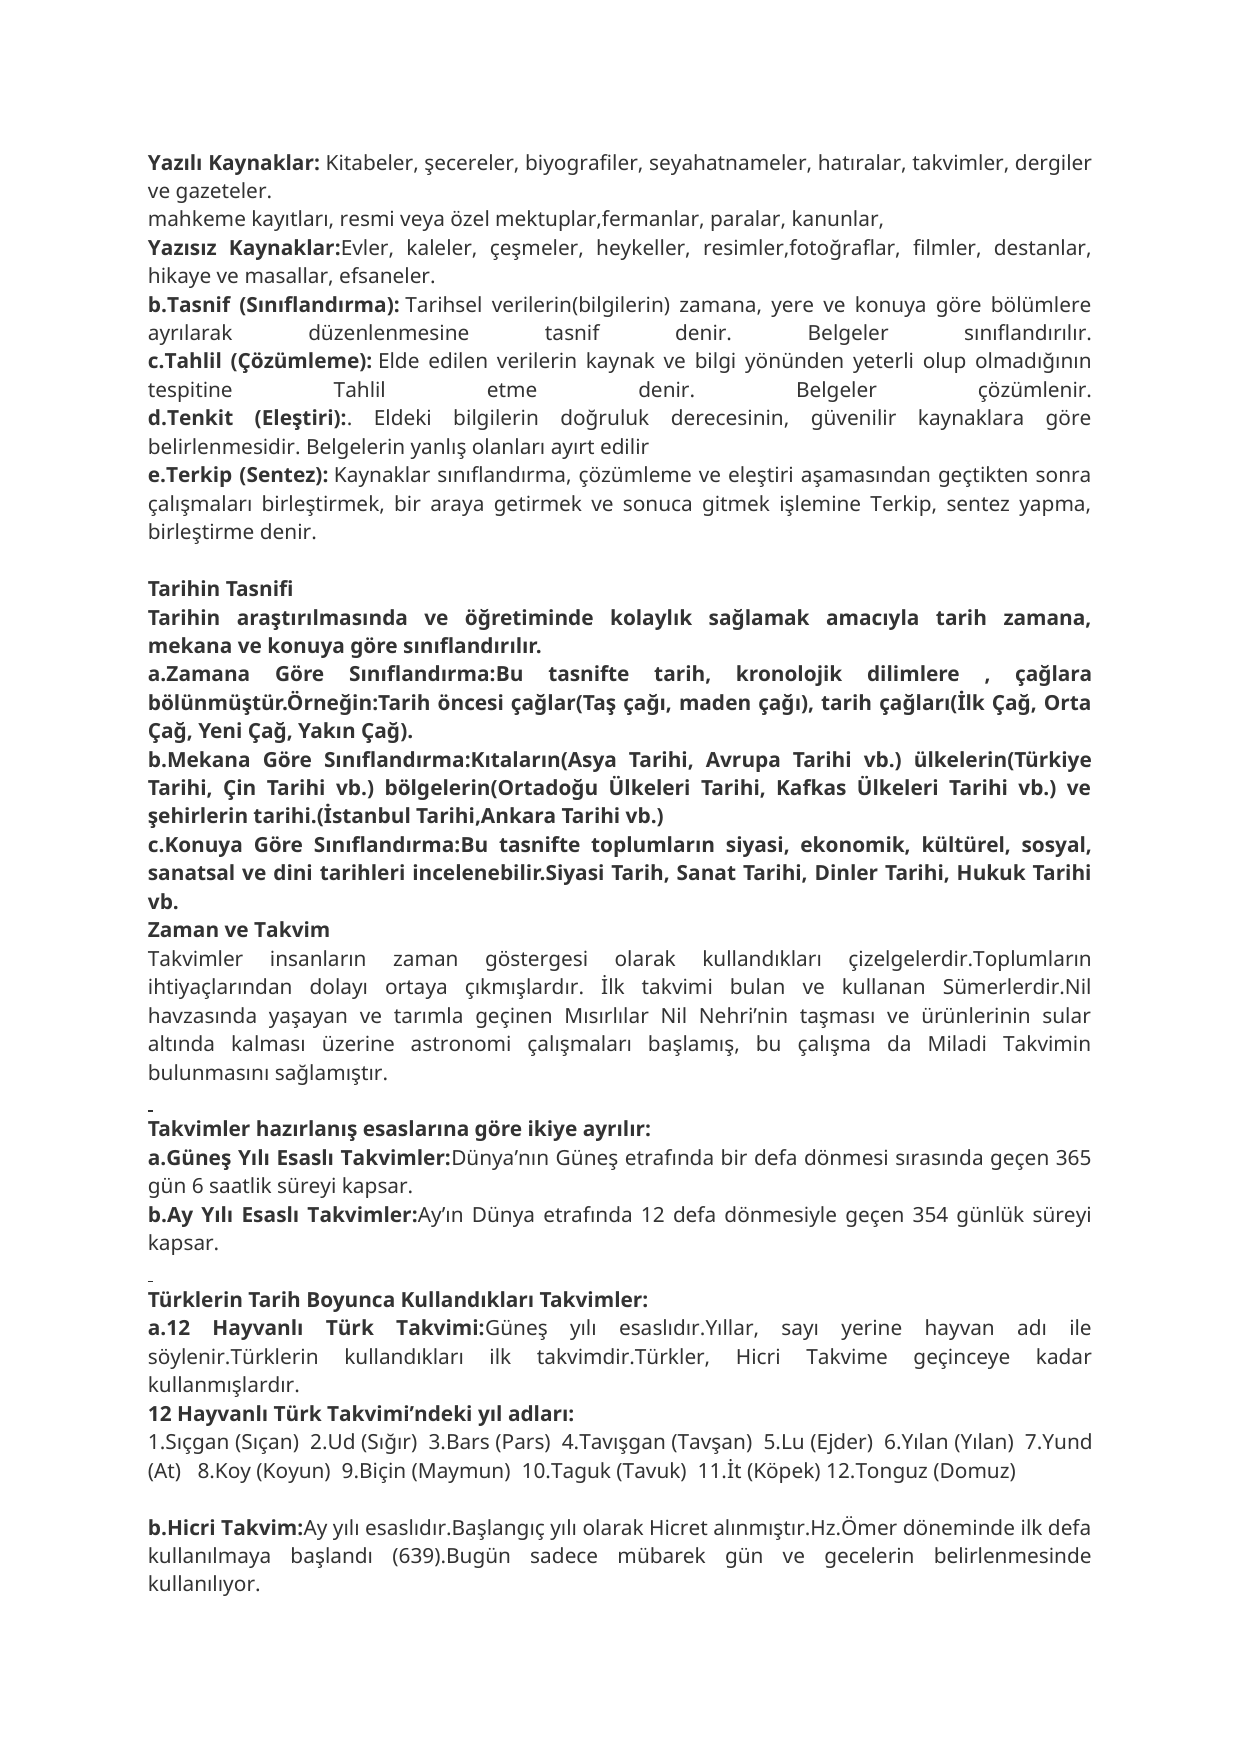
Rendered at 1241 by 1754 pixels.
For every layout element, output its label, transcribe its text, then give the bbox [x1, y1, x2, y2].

text Yazısız Kaynaklar:Evler, kaleler, çeşmeler, heykeller, resimler,fotoğraflar, filmler, destanlar, hikaye ve masallar, efsaneler. [148, 233, 1093, 290]
text Zaman ve Takvim [148, 915, 1093, 944]
text 1.Sıçgan (Sıçan) 2.Ud (Sığır) 3.Bars (Pars) 4.Tavışgan (Tavşan) 5.Lu (Ejder) 6.Yılan (Yılan) 7.Yund (At) 8.Koy (Koyun) 9.Biçin (Maymun) 10.Taguk (Tavuk) 11.İt (Köpek) 12.Tonguz (Domuz) [148, 1427, 1093, 1484]
text Türklerin Tarih Boyunca Kullandıkları Takvimler: [148, 1285, 1093, 1313]
text a.Güneş Yılı Esaslı Takvimler:Dünya’nın Güneş etrafında bir defa dönmesi sırasında geçen 365 gün 6 saatlik süreyi kapsar. [148, 1143, 1093, 1200]
text a.12 Hayvanlı Türk Takvimi:Güneş yılı esaslıdır.Yıllar, sayı yerine hayvan adı ile söylenir.Türklerin kullandıkları ilk takvimdir.Türkler, Hicri Takvime geçinceye kadar kullanmışlardır. [148, 1313, 1093, 1399]
text b.Hicri Takvim:Ay yılı esaslıdır.Başlangıç yılı olarak Hicret alınmıştır.Hz.Ömer döneminde ilk defa kullanılmaya başlandı (639).Bugün sadece mübarek gün ve gecelerin belirlenmesinde kullanılıyor. [148, 1513, 1093, 1598]
text e.Terkip (Sentez): Kaynaklar sınıflandırma, çözümleme ve eleştiri aşamasından geçtikten sonra çalışmaları birleştirmek, bir araya getirmek ve sonuca gitmek işlemine Terkip, sentez yapma, birleştirme denir. [148, 460, 1093, 546]
text Takvimler insanların zaman göstergesi olarak kullandıkları çizelgelerdir.Toplumların ihtiyaçlarından dolayı ortaya çıkmışlardır. İlk takvimi bulan ve kullanan Sümerlerdir.Nil havzasında yaşayan ve tarımla geçinen Mısırlılar Nil Nehri’nin taşması ve ürünlerinin sular altında kalması üzerine astronomi çalışmaları başlamış, bu çalışma da Miladi Takvimin bulunmasını sağlamıştır. [148, 944, 1093, 1086]
text b.Tasnif (Sınıflandırma): Tarihsel verilerin(bilgilerin) zamana, yere ve konuya göre bölümlere ayrılarak düzenlenmesine tasnif denir. Belgeler sınıflandırılır. c.Tahlil (Çözümleme): Elde edilen verilerin kaynak ve bilgi yönünden yeterli olup olmadığının tespitine Tahlil etme denir. Belgeler çözümlenir. d.Tenkit (Eleştiri):. Eldeki bilgilerin doğruluk derecesinin, güvenilir kaynaklara göre belirlenmesidir. Belgelerin yanlış olanları ayırt edilir [148, 290, 1093, 460]
text b.Mekana Göre Sınıflandırma:Kıtaların(Asya Tarihi, Avrupa Tarihi vb.) ülkelerin(Türkiye Tarihi, Çin Tarihi vb.) bölgelerin(Ortadoğu Ülkeleri Tarihi, Kafkas Ülkeleri Tarihi vb.) ve şehirlerin tarihi.(İstanbul Tarihi,Ankara Tarihi vb.) [148, 745, 1093, 830]
text a.Zamana Göre Sınıflandırma:Bu tasnifte tarih, kronolojik dilimlere , çağlara bölünmüştür.Örneğin:Tarih öncesi çağlar(Taş çağı, maden çağı), tarih çağları(İlk Çağ, Orta Çağ, Yeni Çağ, Yakın Çağ). [148, 659, 1093, 745]
text Tarihin araştırılmasında ve öğretiminde kolaylık sağlamak amacıyla tarih zamana, mekana ve konuya göre sınıflandırılır. [148, 603, 1093, 659]
text Takvimler hazırlanış esaslarına göre ikiye ayrılır: [148, 1114, 1093, 1143]
text 12 Hayvanlı Türk Takvimi’ndeki yıl adları: [148, 1399, 1093, 1427]
text b.Ay Yılı Esaslı Takvimler:Ay’ın Dünya etrafında 12 defa dönmesiyle geçen 354 günlük süreyi kapsar. [148, 1200, 1093, 1257]
text Yazılı Kaynaklar: Kitabeler, şecereler, biyografiler, seyahatnameler, hatıralar, takvimler, dergiler ve gazeteler. [148, 148, 1093, 204]
text Tarihin Tasnifi [148, 574, 1093, 603]
text c.Konuya Göre Sınıflandırma:Bu tasnifte toplumların siyasi, ekonomik, kültürel, sosyal, sanatsal ve dini tarihleri incelenebilir.Siyasi Tarih, Sanat Tarihi, Dinler Tarihi, Hukuk Tarihi vb. [148, 830, 1093, 915]
text mahkeme kayıtları, resmi veya özel mektuplar,fermanlar, paralar, kanunlar, [148, 204, 1093, 233]
